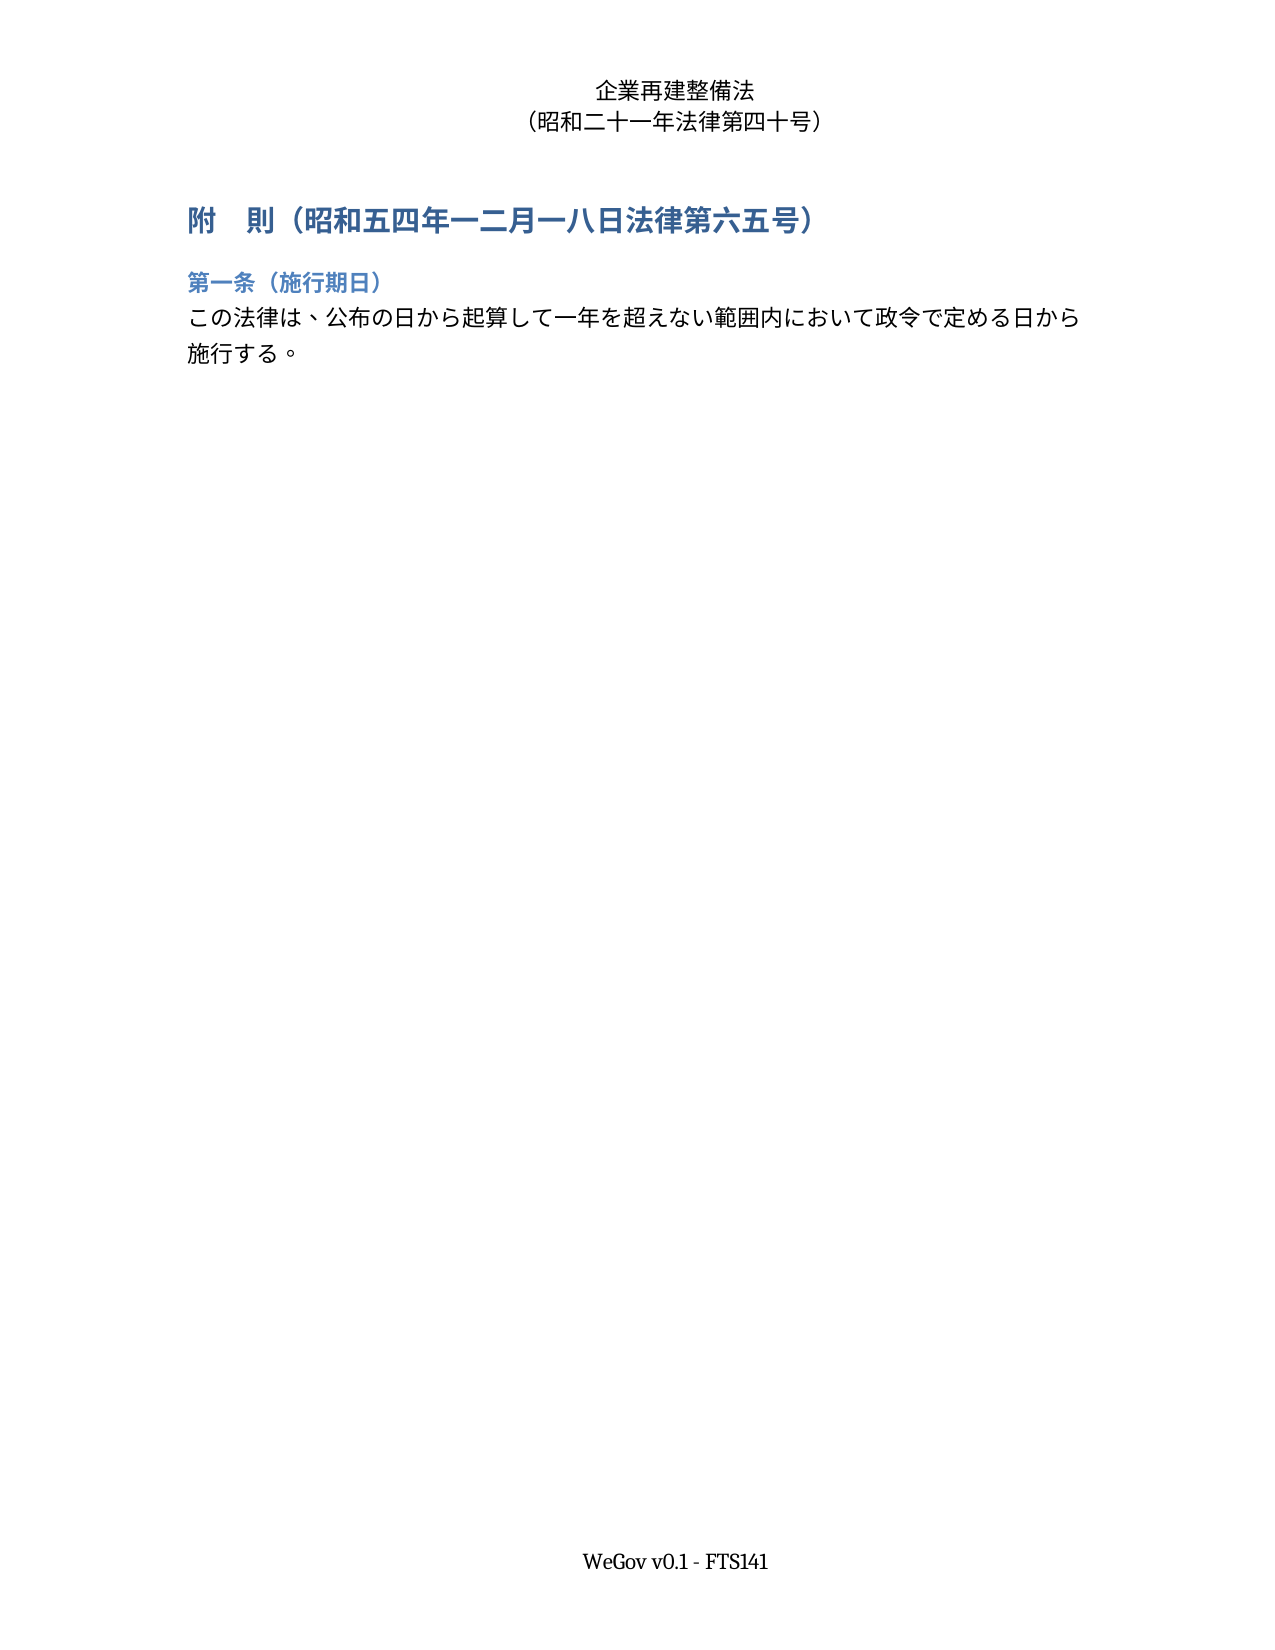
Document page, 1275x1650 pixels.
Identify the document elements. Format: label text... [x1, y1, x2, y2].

text この法律は、公布の日から起算して一年を超えない範囲内において政令で定める日から施行する。 [187, 302, 1087, 369]
subtitle 附 則（昭和五四年一二月一八日法律第六五号） [187, 200, 1087, 240]
subtitle 第一条（施行期日） [187, 266, 1087, 298]
